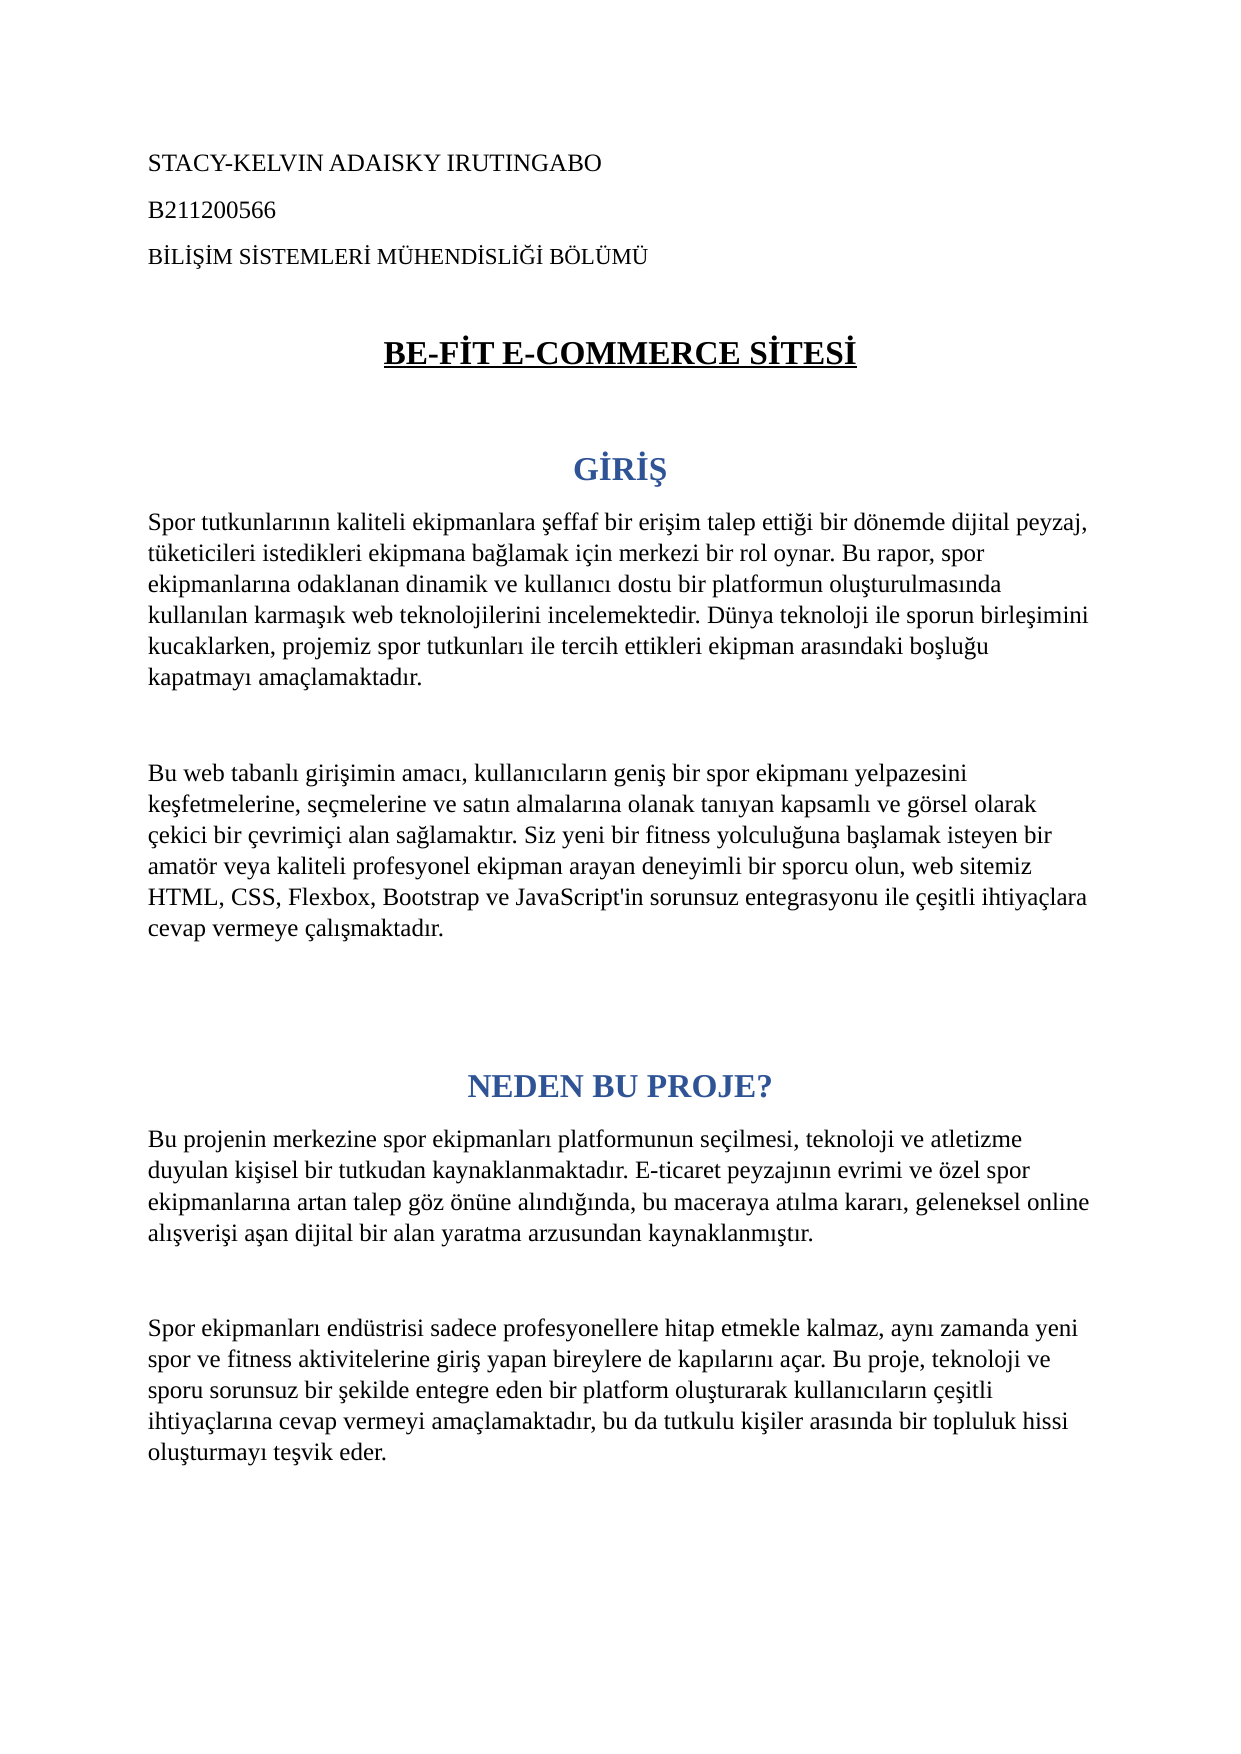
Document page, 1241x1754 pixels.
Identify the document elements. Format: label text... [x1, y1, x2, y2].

text Bu web tabanlı girişimin amacı, kullanıcıların geniş bir spor ekipmanı yelpazesini keşfetmelerine, seçmelerine ve satın almalarına olanak tanıyan kapsamlı ve görsel olarak çekici bir çevrimiçi alan sağlamaktır. Siz yeni bir fitness yolculuğuna başlamak isteyen bir amatör veya kaliteli profesyonel ekipman arayan deneyimli bir sporcu olun, web sitemiz HTML, CSS, Flexbox, Bootstrap ve JavaScript'in sorunsuz entegrasyonu ile çeşitli ihtiyaçlara cevap vermeye çalışmaktadır. [148, 758, 1093, 942]
text STACY-KELVIN ADAISKY IRUTINGABO [148, 148, 1093, 176]
text BİLİŞİM SİSTEMLERİ MÜHENDİSLİĞİ BÖLÜMÜ [148, 243, 1093, 269]
text GİRİŞ [148, 449, 1093, 488]
text Bu projenin merkezine spor ekipmanları platformunun seçilmesi, teknoloji ve atletizme duyulan kişisel bir tutkudan kaynaklanmaktadır. E-ticaret peyzajının evrimi ve özel spor ekipmanlarına artan talep göz önüne alındığında, bu maceraya atılma kararı, geleneksel online alışverişi aşan dijital bir alan yaratma arzusundan kaynaklanmıştır. [148, 1124, 1093, 1246]
text Spor ekipmanları endüstrisi sadece profesyonellere hitap etmekle kalmaz, aynı zamanda yeni spor ve fitness aktivitelerine giriş yapan bireylere de kapılarını açar. Bu proje, teknoloji ve sporu sorunsuz bir şekilde entegre eden bir platform oluşturarak kullanıcıların çeşitli ihtiyaçlarına cevap vermeyi amaçlamaktadır, bu da tutkulu kişiler arasında bir topluluk hissi oluşturmayı teşvik eder. [148, 1313, 1093, 1466]
text B211200566 [148, 195, 1093, 224]
text BE-FİT E-COMMERCE SİTESİ [148, 333, 1093, 372]
text NEDEN BU PROJE? [148, 1067, 1093, 1105]
text Spor tutkunlarının kaliteli ekipmanlara şeffaf bir erişim talep ettiği bir dönemde dijital peyzaj, tüketicileri istedikleri ekipmana bağlamak için merkezi bir rol oynar. Bu rapor, spor ekipmanlarına odaklanan dinamik ve kullanıcı dostu bir platformun oluşturulmasında kullanılan karmaşık web teknolojilerini incelemektedir. Dünya teknoloji ile sporun birleşimini kucaklarken, projemiz spor tutkunları ile tercih ettikleri ekipman arasındaki boşluğu kapatmayı amaçlamaktadır. [148, 507, 1093, 691]
